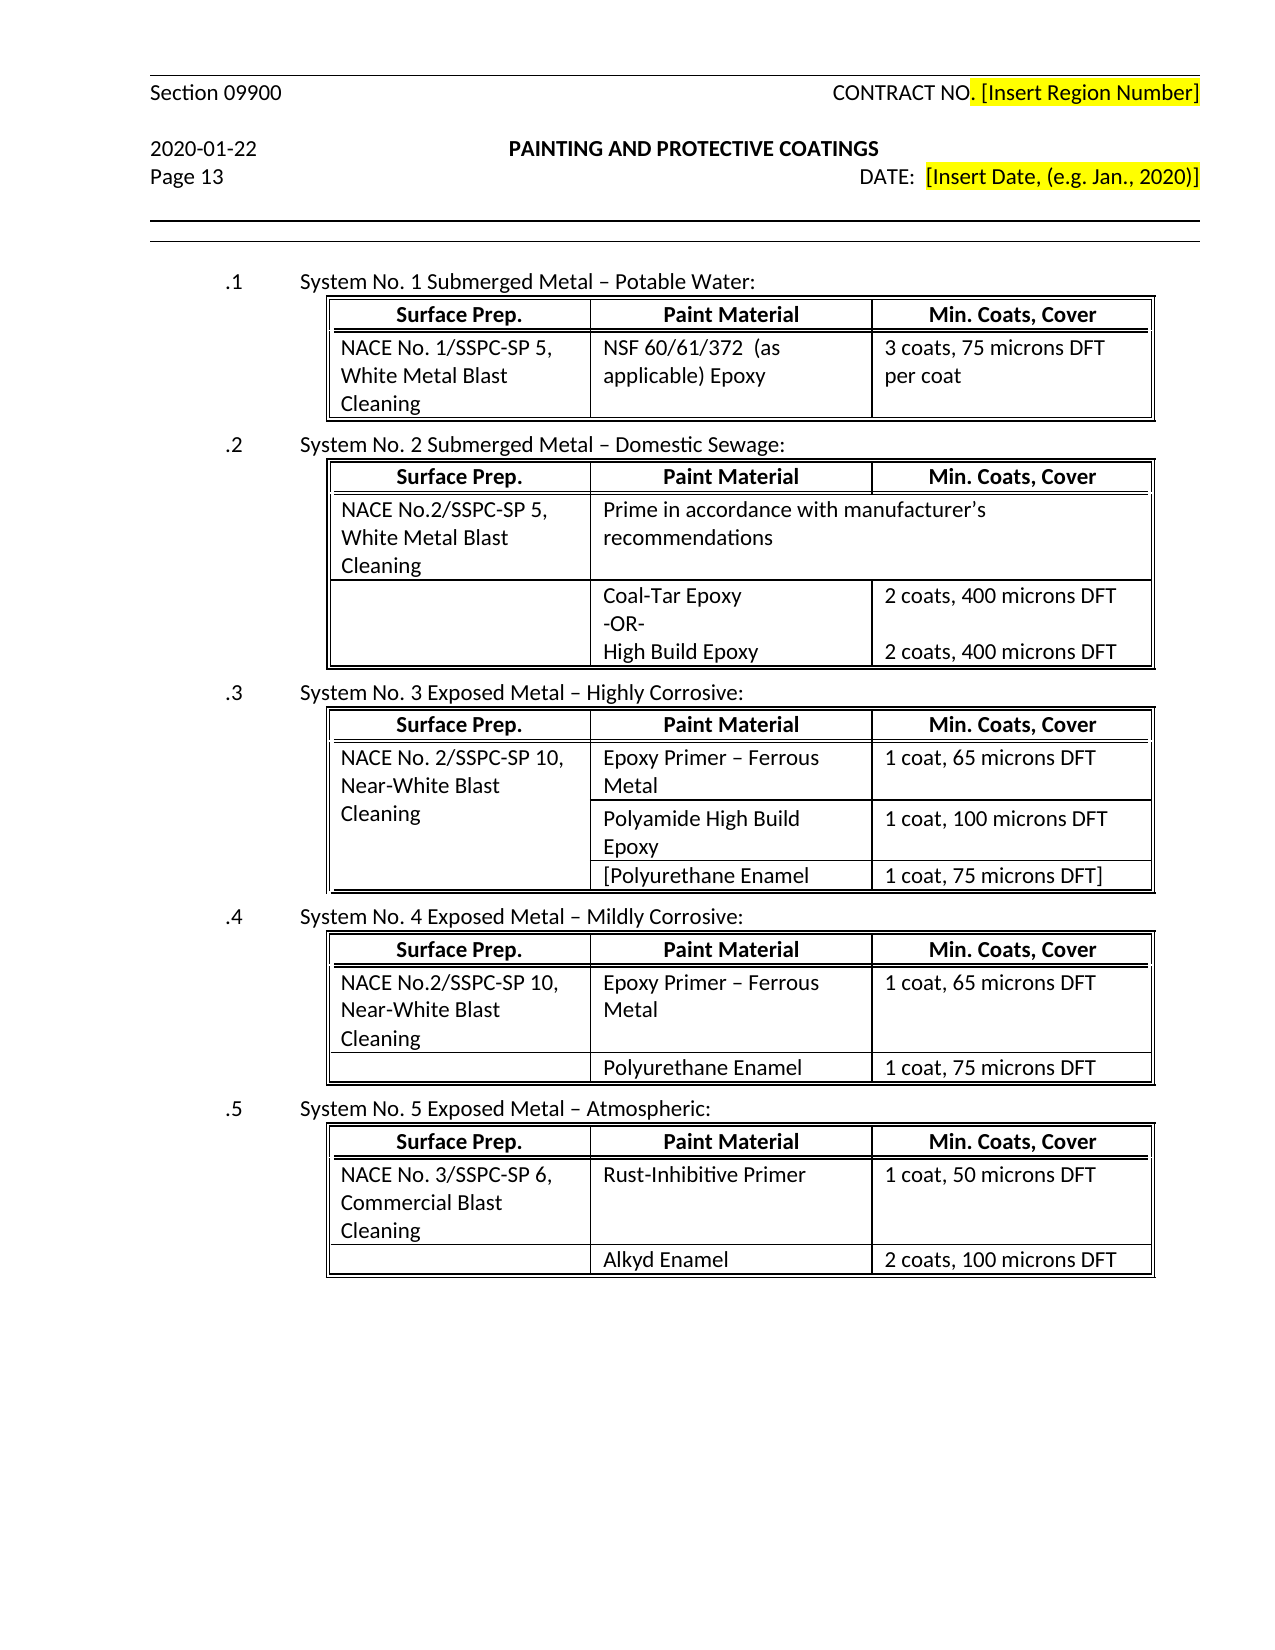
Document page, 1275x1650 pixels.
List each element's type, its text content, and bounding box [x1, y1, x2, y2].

table_cell NACE No. 3/SSPC-SP 6, Commercial Blast Cleaning [328, 1155, 590, 1244]
table_header Paint Material [591, 935, 871, 963]
subtitle System No. 1 Submerged Metal – Potable Water: [225, 267, 1200, 295]
table_header Surface Prep. [330, 300, 590, 328]
table_header Surface Prep. [330, 1127, 590, 1155]
table_cell NSF 60/61/372 (as applicable) Epoxy [591, 333, 871, 417]
table_cell 1 coat, 75 microns DFT] [873, 861, 1151, 889]
table_cell Polyamide High Build Epoxy [591, 801, 871, 860]
table_cell Prime in accordance with manufacturer’s recommendations [591, 491, 1153, 579]
table_cell Coal-Tar Epoxy -OR- High Build Epoxy [591, 581, 871, 665]
table_header Surface Prep. [330, 711, 590, 739]
table_cell 2 coats, 400 microns DFT 2 coats, 400 microns DFT [873, 581, 1151, 665]
table_header Min. Coats, Cover [873, 1127, 1151, 1155]
table_cell Alkyd Enamel [591, 1245, 871, 1273]
table_cell [331, 581, 590, 665]
table_header Surface Prep. [330, 935, 590, 963]
table_header Min. Coats, Cover [873, 711, 1151, 739]
table_cell [330, 1053, 590, 1081]
table_cell [Polyurethane Enamel [591, 861, 871, 889]
subtitle System No. 3 Exposed Metal – Highly Corrosive: [225, 678, 1200, 706]
table_cell NACE No. 1/SSPC-SP 5, White Metal Blast Cleaning [328, 328, 590, 417]
table_cell 1 coat, 65 microns DFT [873, 963, 1153, 1052]
table_cell 1 coat, 65 microns DFT [873, 739, 1153, 799]
table_cell Rust-Inhibitive Primer [591, 1160, 871, 1244]
table_cell 2 coats, 100 microns DFT [873, 1245, 1151, 1273]
table_header Paint Material [591, 711, 871, 739]
table_cell [330, 1245, 590, 1273]
table_header Min. Coats, Cover [873, 300, 1151, 328]
table_cell NACE No.2/SSPC-SP 10, Near-White Blast Cleaning [328, 963, 590, 1052]
subtitle System No. 5 Exposed Metal – Atmospheric: [225, 1094, 1200, 1122]
table_header Min. Coats, Cover [873, 935, 1151, 963]
table_cell Polyurethane Enamel [591, 1053, 871, 1081]
table_cell Epoxy Primer – Ferrous Metal [591, 743, 871, 799]
table_header Paint Material [591, 1127, 871, 1155]
subtitle System No. 2 Submerged Metal – Domestic Sewage: [225, 430, 1200, 458]
table_cell 3 coats, 75 microns DFT per coat [873, 328, 1153, 417]
table_header Surface Prep. [331, 463, 590, 491]
table_cell 1 coat, 100 microns DFT [873, 801, 1151, 860]
table_header Paint Material [591, 300, 871, 328]
table_header Min. Coats, Cover [873, 463, 1151, 491]
table_header Paint Material [591, 463, 871, 491]
table_cell Epoxy Primer – Ferrous Metal [591, 968, 871, 1052]
subtitle System No. 4 Exposed Metal – Mildly Corrosive: [225, 902, 1200, 930]
table_cell NACE No.2/SSPC-SP 5, White Metal Blast Cleaning [329, 491, 590, 579]
table_cell 1 coat, 75 microns DFT [873, 1053, 1151, 1081]
table_cell 1 coat, 50 microns DFT [873, 1155, 1153, 1244]
table_cell NACE No. 2/SSPC-SP 10, Near-White Blast Cleaning [328, 739, 590, 889]
